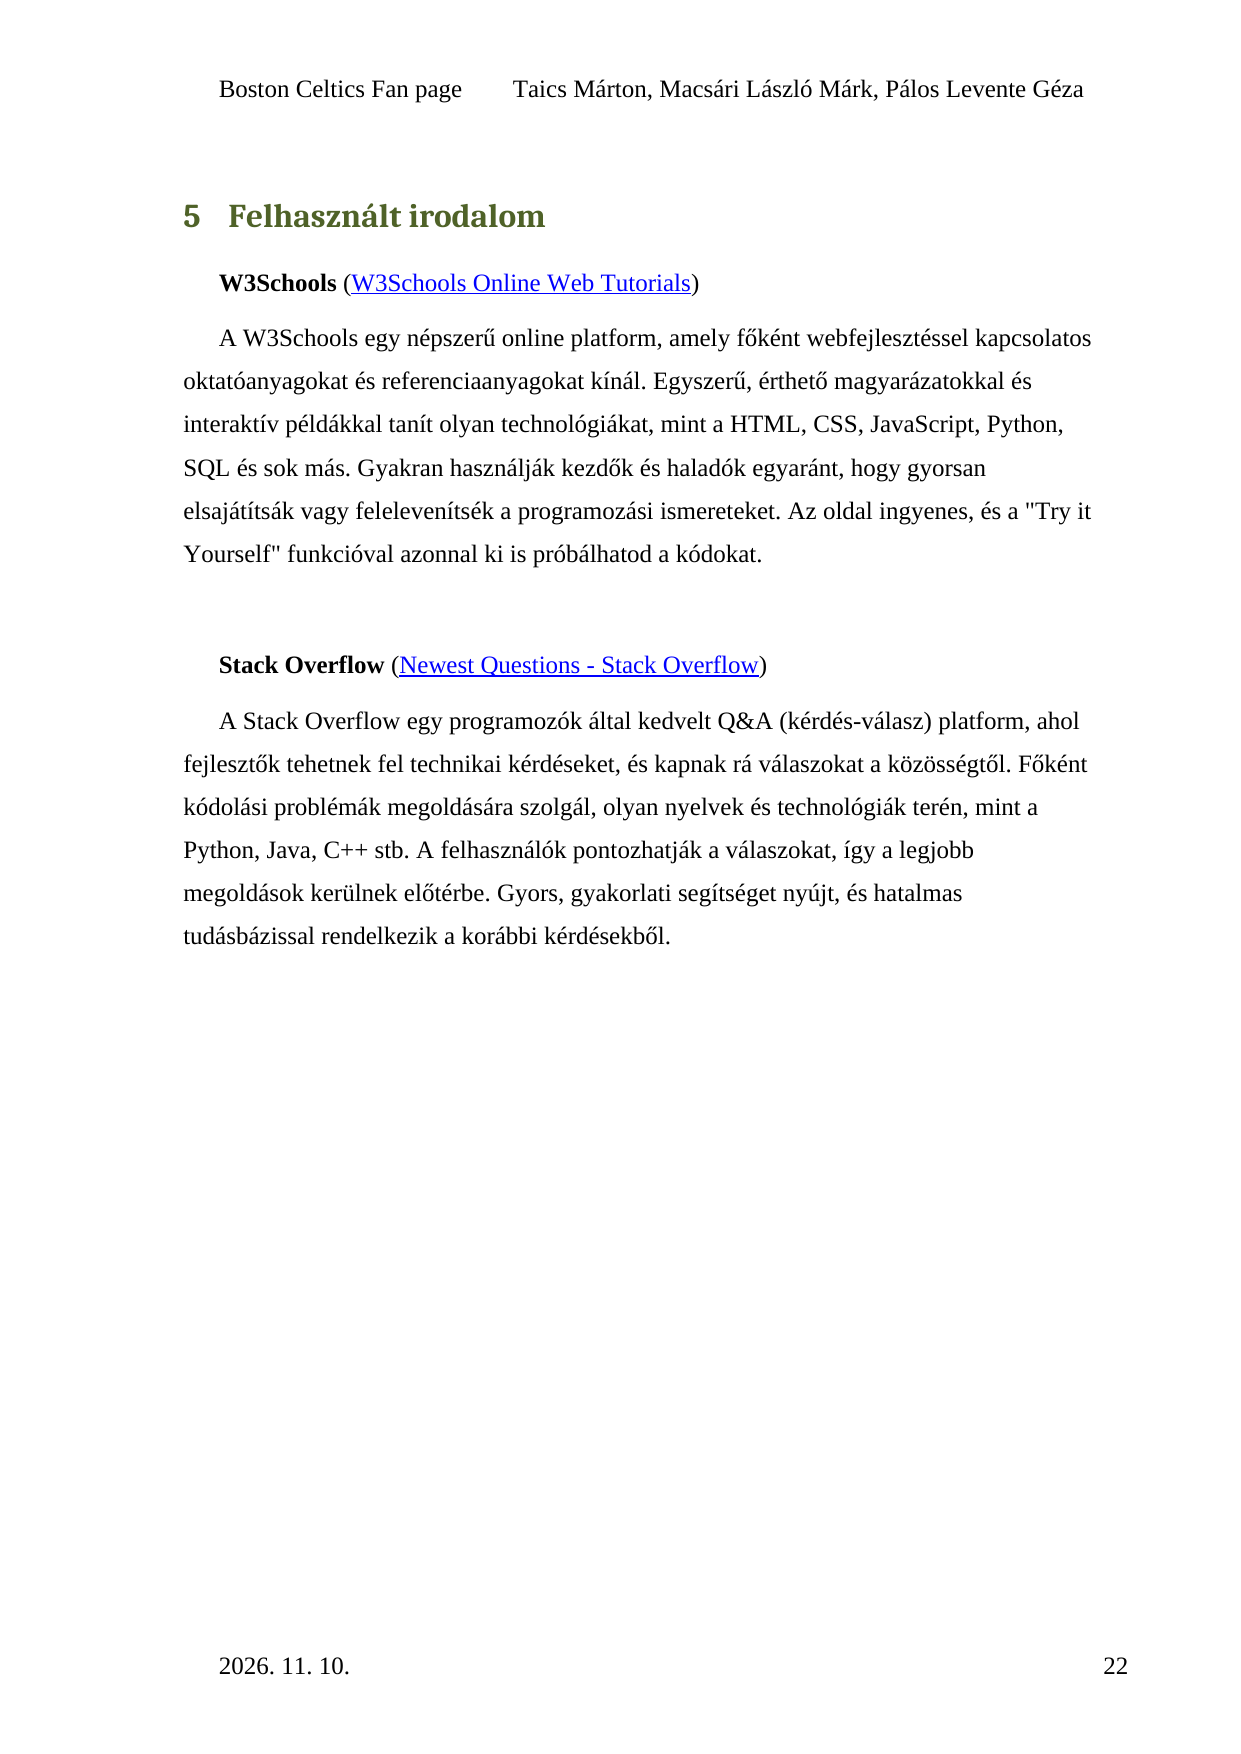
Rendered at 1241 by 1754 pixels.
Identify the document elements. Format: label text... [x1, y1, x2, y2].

text A Stack Overflow egy programozók által kedvelt Q&A (kérdés-válasz) platform, ahol fejlesztők tehetnek fel technikai kérdéseket, és kapnak rá válaszokat a közösségtől. Főként kódolási problémák megoldására szolgál, olyan nyelvek és technológiák terén, mint a Python, Java, C++ stb. A felhasználók pontozhatják a válaszokat, így a legjobb megoldások kerülnek előtérbe. Gyors, gyakorlati segítséget nyújt, és hatalmas tudásbázissal rendelkezik a korábbi kérdésekből. [183, 706, 1092, 950]
subtitle Felhasznált irodalom [183, 198, 1092, 236]
text Stack Overflow (Newest Questions - Stack Overflow) [183, 650, 1092, 679]
text W3Schools (W3Schools Online Web Tutorials) [183, 268, 1092, 296]
text A W3Schools egy népszerű online platform, amely főként webfejlesztéssel kapcsolatos oktatóanyagokat és referenciaanyagokat kínál. Egyszerű, érthető magyarázatokkal és interaktív példákkal tanít olyan technológiákat, mint a HTML, CSS, JavaScript, Python, SQL és sok más. Gyakran használják kezdők és haladók egyaránt, hogy gyorsan elsajátítsák vagy felelevenítsék a programozási ismereteket. Az oldal ingyenes, és a "Try it Yourself" funkcióval azonnal ki is próbálhatod a kódokat. [183, 323, 1092, 568]
